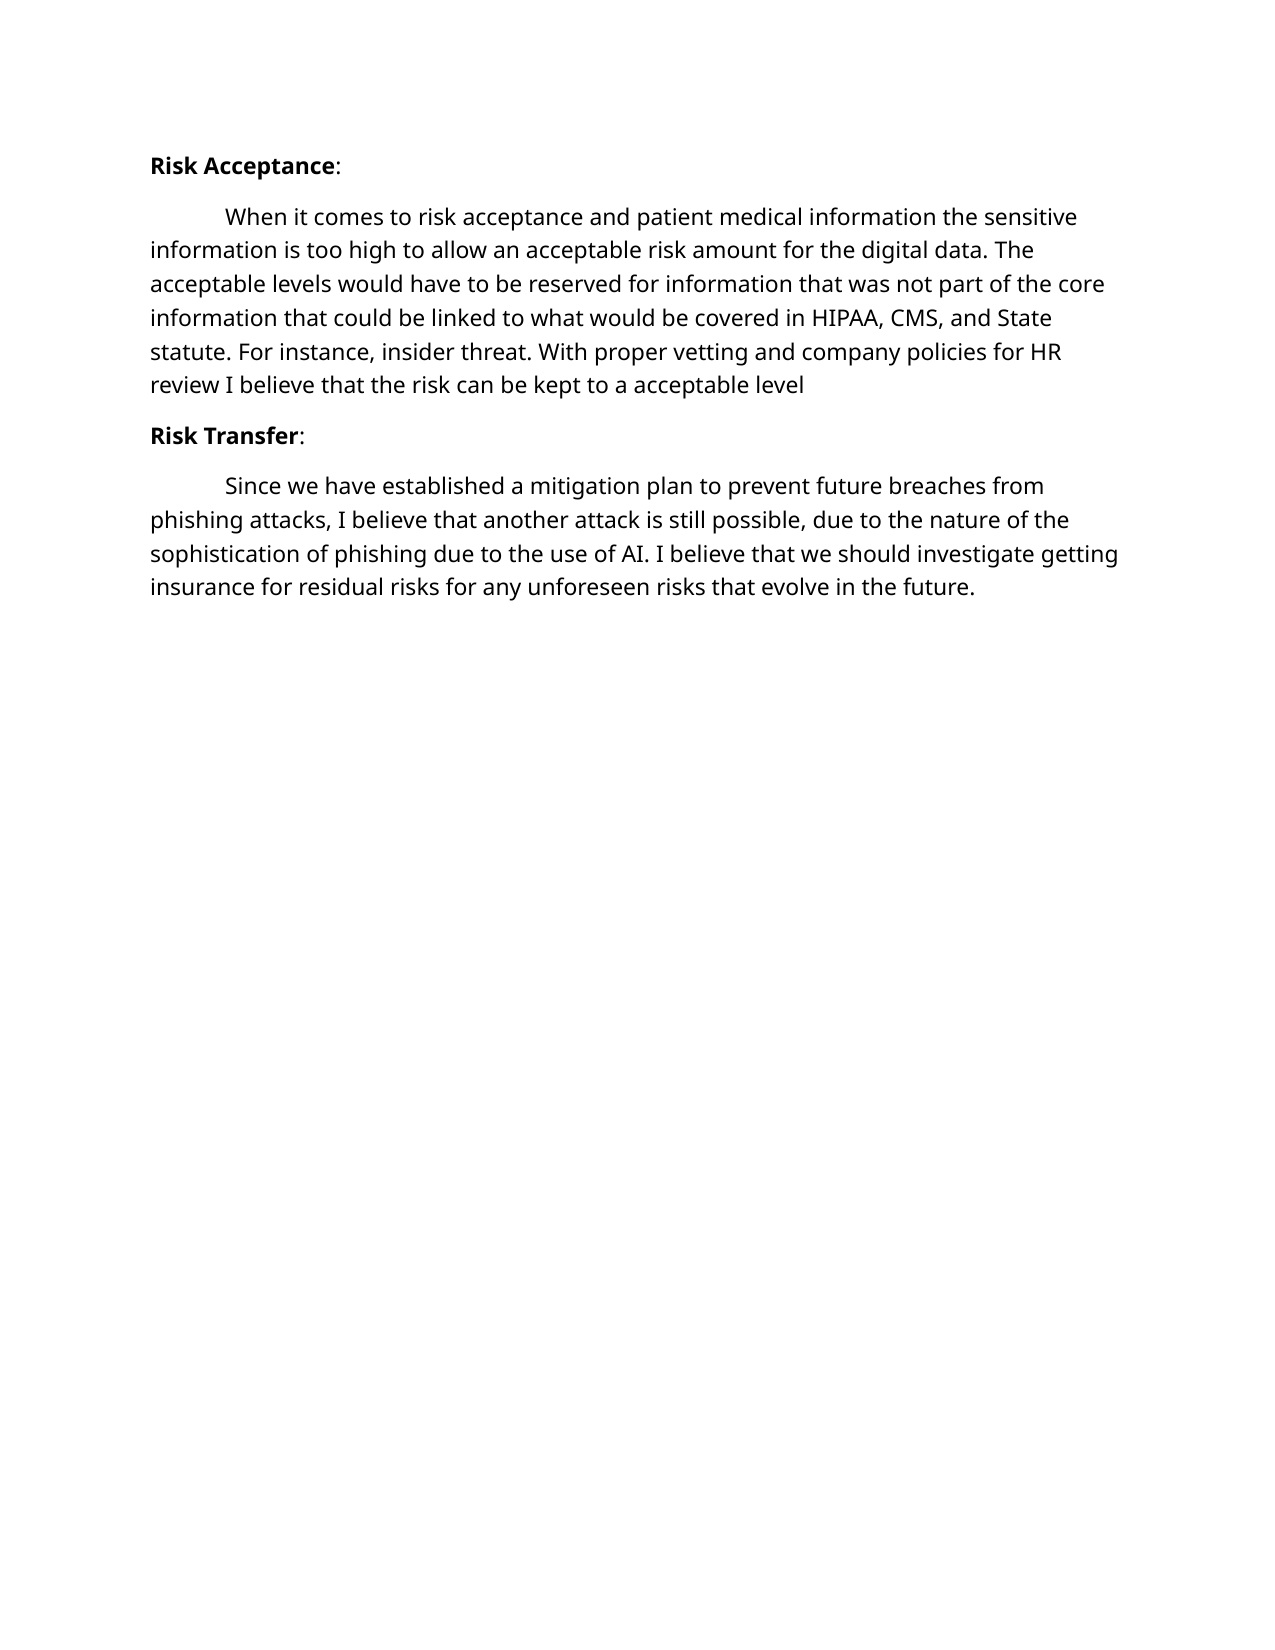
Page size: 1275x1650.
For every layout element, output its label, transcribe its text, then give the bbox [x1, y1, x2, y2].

text Risk Transfer: [150, 419, 1125, 451]
text When it comes to risk acceptance and patient medical information the sensitive information is too high to allow an acceptable risk amount for the digital data. The acceptable levels would have to be reserved for information that was not part of the core information that could be linked to what would be covered in HIPAA, CMS, and State statute. For instance, insider threat. With proper vetting and company policies for HR review I believe that the risk can be kept to a acceptable level [150, 200, 1125, 400]
text Since we have established a mitigation plan to prevent future breaches from phishing attacks, I believe that another attack is still possible, due to the nature of the sophistication of phishing due to the use of AI. I believe that we should investigate getting insurance for residual risks for any unforeseen risks that evolve in the future. [150, 470, 1125, 602]
text Risk Acceptance: [150, 150, 1125, 181]
